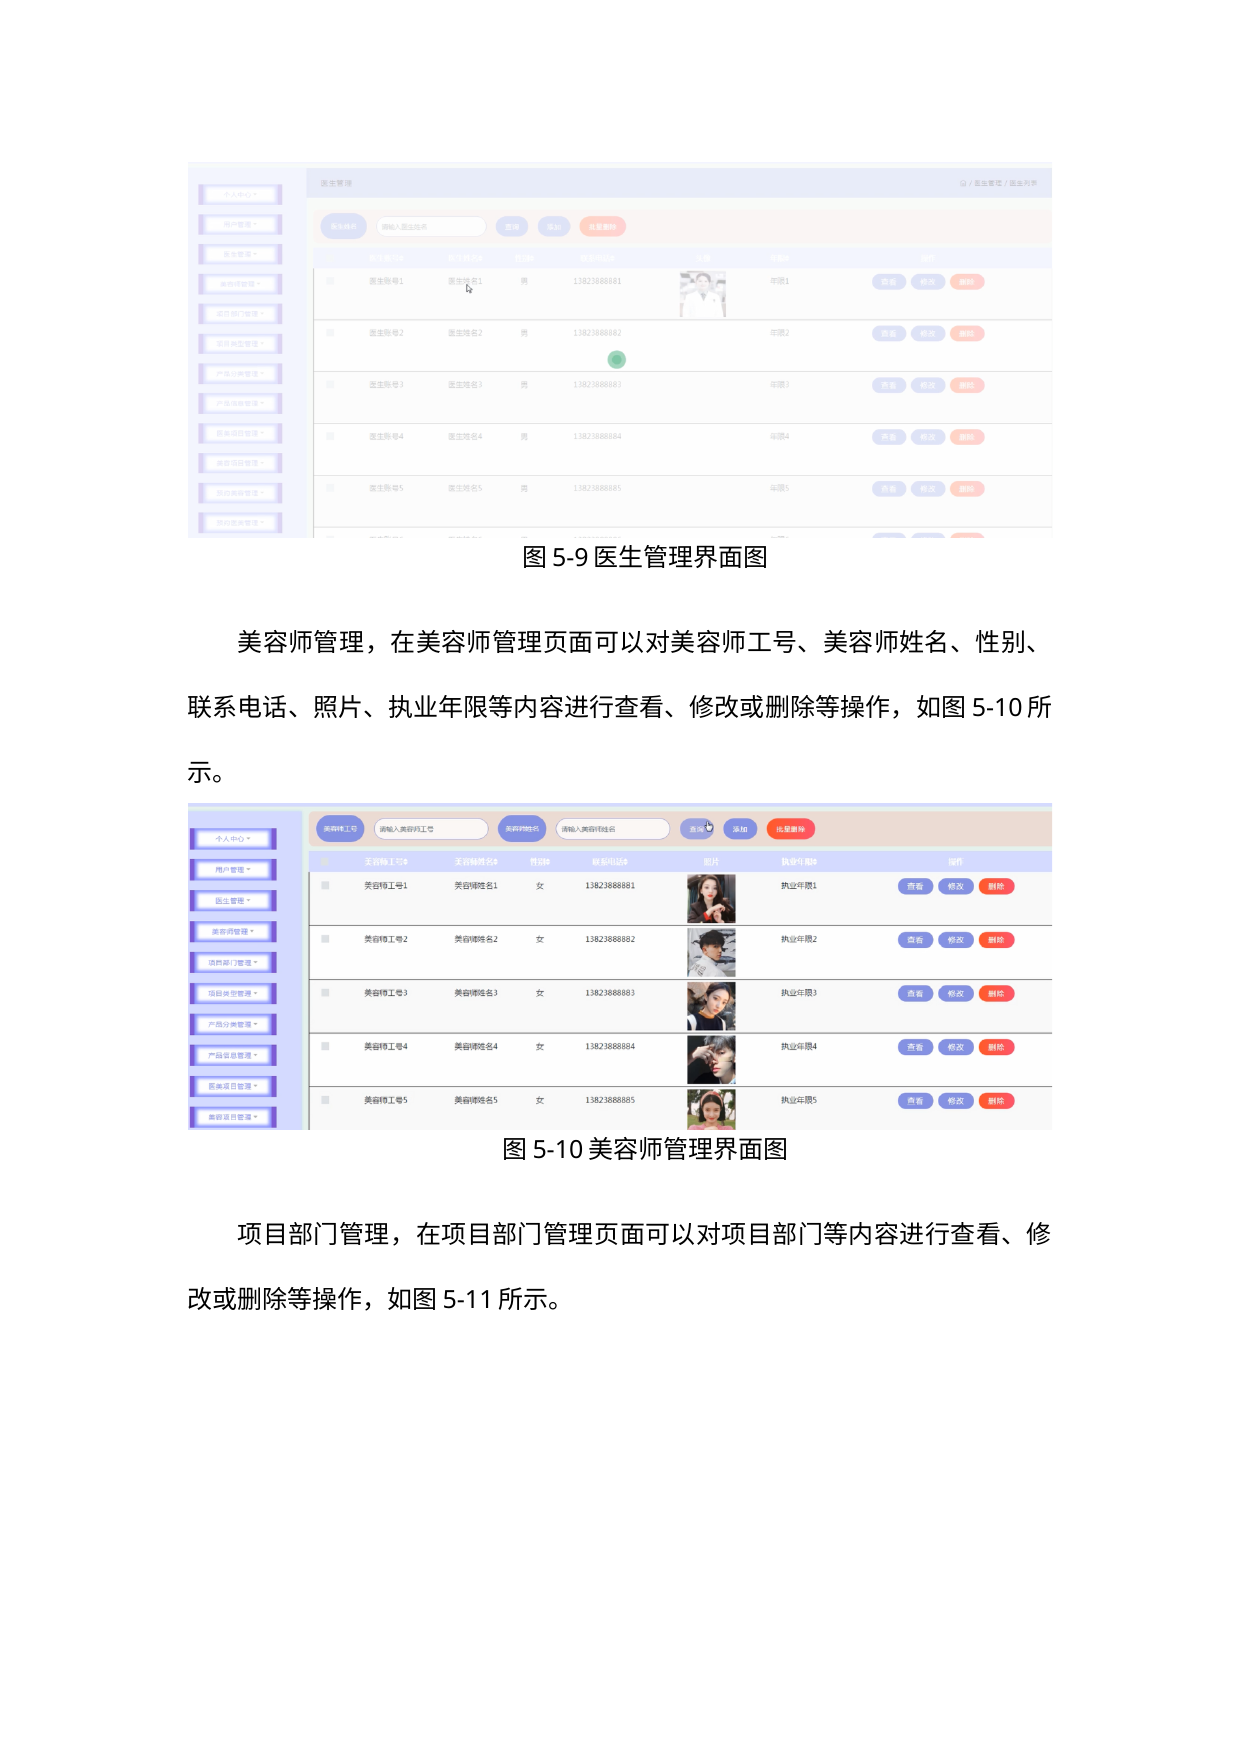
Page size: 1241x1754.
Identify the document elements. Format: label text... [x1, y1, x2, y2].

picture [188, 803, 1053, 1130]
text 美容师管理，在美容师管理页面可以对美容师工号、美容师姓名、性别、联系电话、照片、执业年限等内容进行查看、修改或删除等操作，如图5-10所示。 [187, 608, 1053, 803]
picture [188, 162, 1053, 538]
text 图5-10美容师管理界面图 [187, 1129, 1053, 1166]
text 图5-9医生管理界面图 [187, 538, 1053, 574]
text 项目部门管理，在项目部门管理页面可以对项目部门等内容进行查看、修改或删除等操作，如图5-11所示。 [187, 1200, 1053, 1330]
